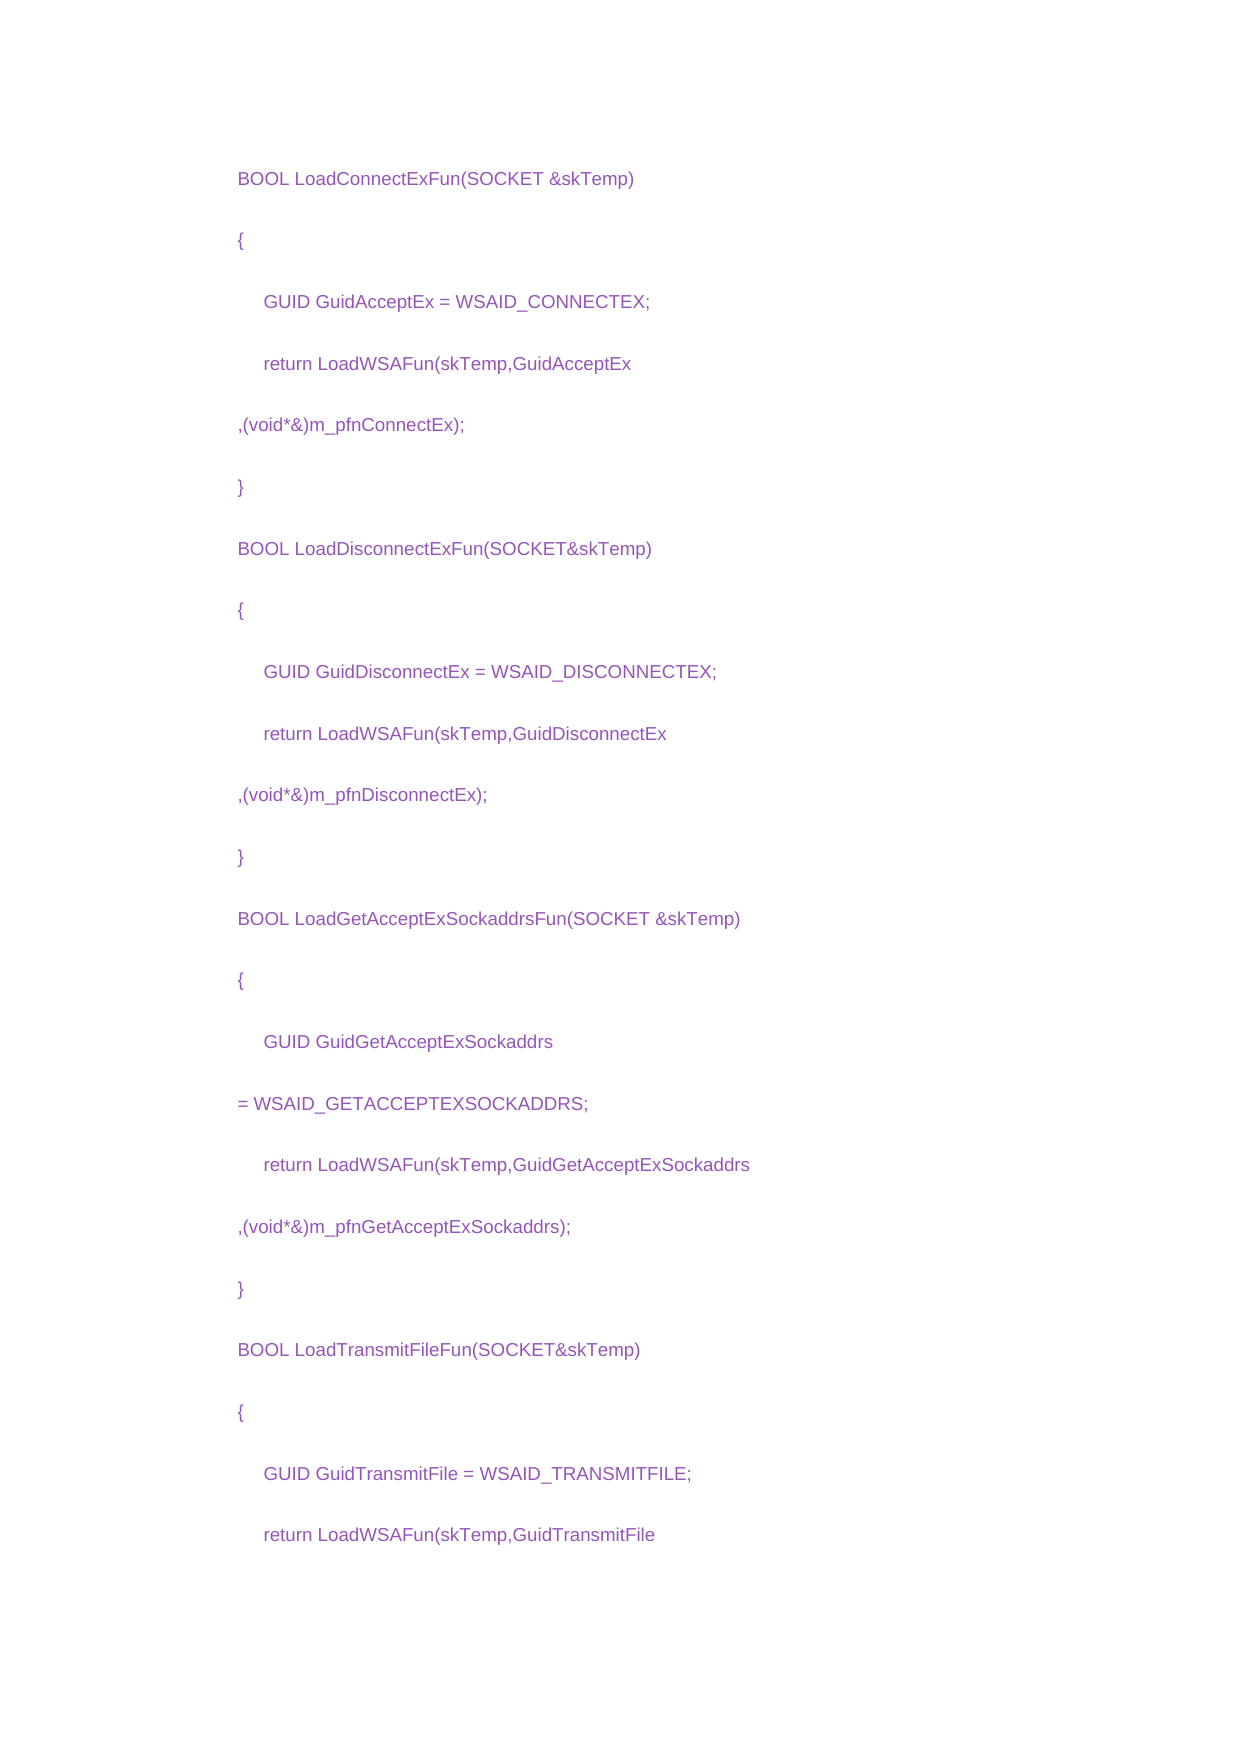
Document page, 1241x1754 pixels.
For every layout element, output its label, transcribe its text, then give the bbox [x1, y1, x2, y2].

text } [187, 840, 1053, 873]
text GUID GuidAcceptEx = WSAID_CONNECTEX; [187, 285, 1053, 318]
text { [187, 1395, 1053, 1428]
text return LoadWSAFun(skTemp,GuidDisconnectEx [187, 717, 1053, 749]
text return LoadWSAFun(skTemp,GuidAcceptEx [187, 347, 1053, 379]
text GUID GuidGetAcceptExSockaddrs [187, 1025, 1053, 1058]
text GUID GuidDisconnectEx = WSAID_DISCONNECTEX; [187, 655, 1053, 688]
text return LoadWSAFun(skTemp,GuidGetAcceptExSockaddrs [187, 1149, 1053, 1181]
text } [187, 1272, 1053, 1304]
text { [187, 594, 1053, 626]
text { [187, 964, 1053, 996]
text = WSAID_GETACCEPTEXSOCKADDRS; [187, 1087, 1053, 1119]
text ,(void*&)m_pfnDisconnectEx); [187, 779, 1053, 811]
text { [187, 224, 1053, 256]
text ,(void*&)m_pfnConnectEx); [187, 409, 1053, 441]
text BOOL LoadTransmitFileFun(SOCKET&skTemp) [187, 1334, 1053, 1366]
text ,(void*&)m_pfnGetAcceptExSockaddrs); [187, 1210, 1053, 1243]
text return LoadWSAFun(skTemp,GuidTransmitFile [187, 1519, 1053, 1551]
text GUID GuidTransmitFile = WSAID_TRANSMITFILE; [187, 1457, 1053, 1489]
text BOOL LoadConnectExFun(SOCKET &skTemp) [187, 162, 1053, 194]
text BOOL LoadDisconnectExFun(SOCKET&skTemp) [187, 532, 1053, 564]
text BOOL LoadGetAcceptExSockaddrsFun(SOCKET &skTemp) [187, 902, 1053, 934]
text } [187, 470, 1053, 503]
